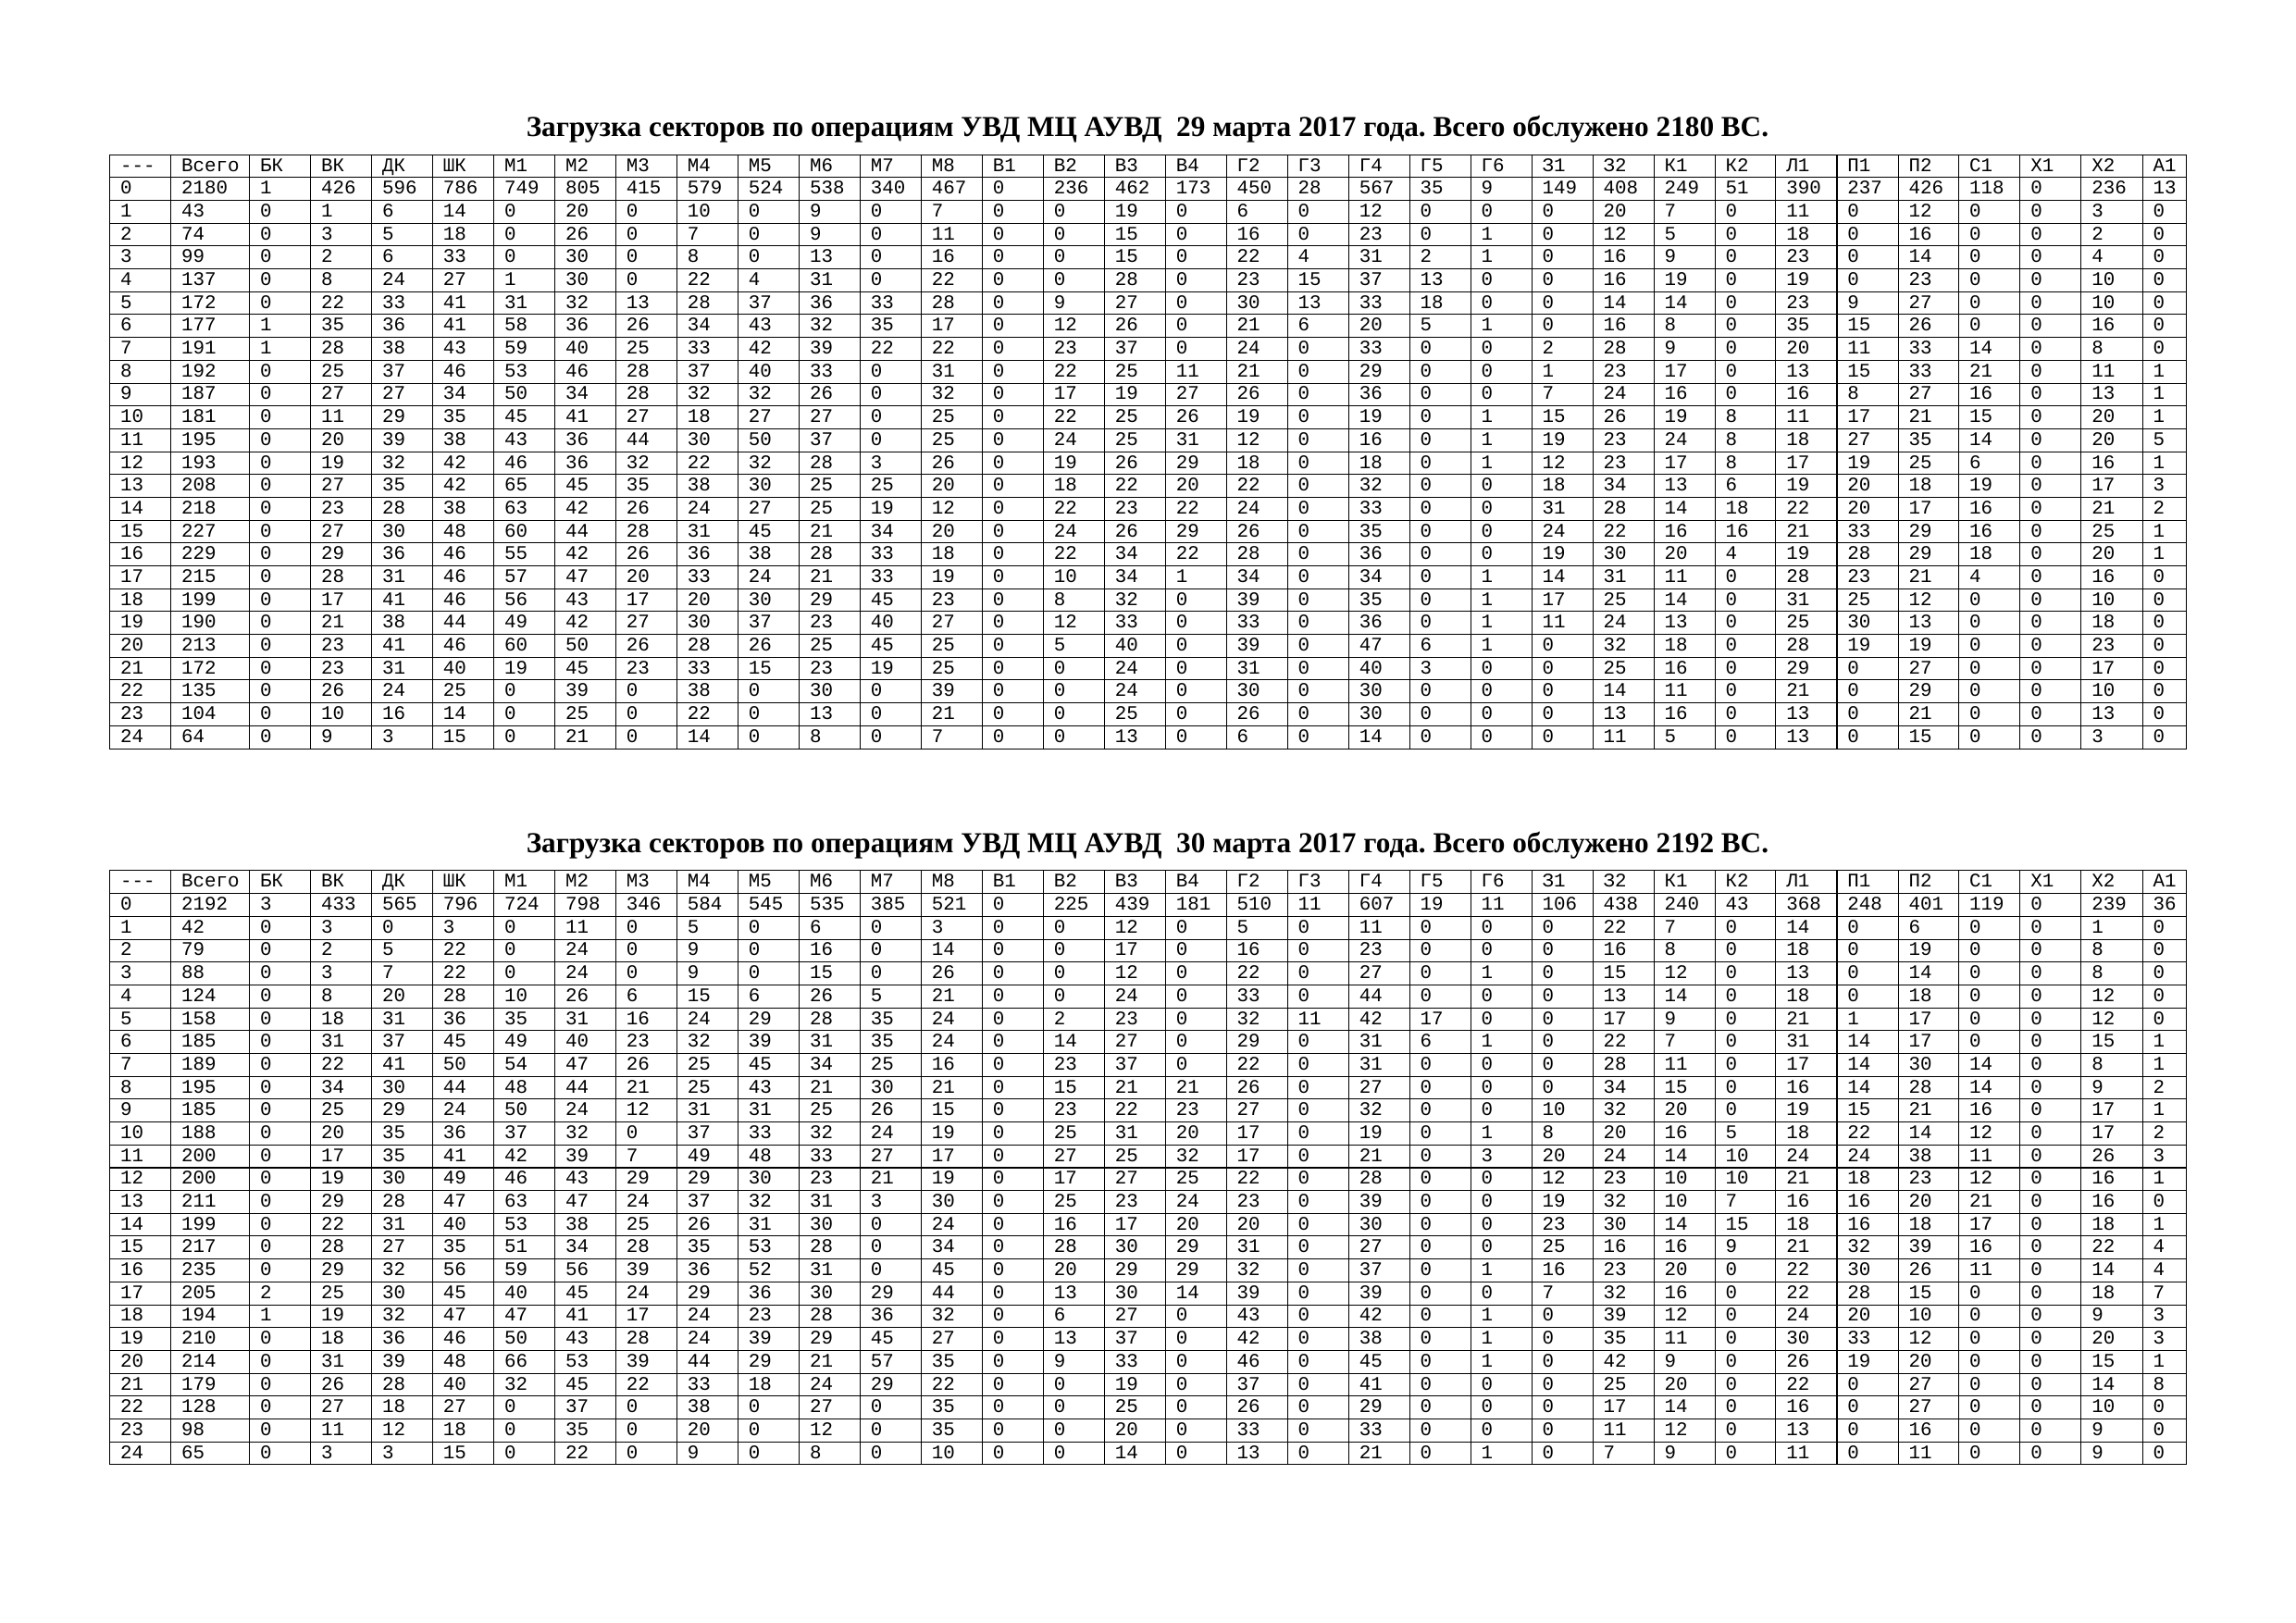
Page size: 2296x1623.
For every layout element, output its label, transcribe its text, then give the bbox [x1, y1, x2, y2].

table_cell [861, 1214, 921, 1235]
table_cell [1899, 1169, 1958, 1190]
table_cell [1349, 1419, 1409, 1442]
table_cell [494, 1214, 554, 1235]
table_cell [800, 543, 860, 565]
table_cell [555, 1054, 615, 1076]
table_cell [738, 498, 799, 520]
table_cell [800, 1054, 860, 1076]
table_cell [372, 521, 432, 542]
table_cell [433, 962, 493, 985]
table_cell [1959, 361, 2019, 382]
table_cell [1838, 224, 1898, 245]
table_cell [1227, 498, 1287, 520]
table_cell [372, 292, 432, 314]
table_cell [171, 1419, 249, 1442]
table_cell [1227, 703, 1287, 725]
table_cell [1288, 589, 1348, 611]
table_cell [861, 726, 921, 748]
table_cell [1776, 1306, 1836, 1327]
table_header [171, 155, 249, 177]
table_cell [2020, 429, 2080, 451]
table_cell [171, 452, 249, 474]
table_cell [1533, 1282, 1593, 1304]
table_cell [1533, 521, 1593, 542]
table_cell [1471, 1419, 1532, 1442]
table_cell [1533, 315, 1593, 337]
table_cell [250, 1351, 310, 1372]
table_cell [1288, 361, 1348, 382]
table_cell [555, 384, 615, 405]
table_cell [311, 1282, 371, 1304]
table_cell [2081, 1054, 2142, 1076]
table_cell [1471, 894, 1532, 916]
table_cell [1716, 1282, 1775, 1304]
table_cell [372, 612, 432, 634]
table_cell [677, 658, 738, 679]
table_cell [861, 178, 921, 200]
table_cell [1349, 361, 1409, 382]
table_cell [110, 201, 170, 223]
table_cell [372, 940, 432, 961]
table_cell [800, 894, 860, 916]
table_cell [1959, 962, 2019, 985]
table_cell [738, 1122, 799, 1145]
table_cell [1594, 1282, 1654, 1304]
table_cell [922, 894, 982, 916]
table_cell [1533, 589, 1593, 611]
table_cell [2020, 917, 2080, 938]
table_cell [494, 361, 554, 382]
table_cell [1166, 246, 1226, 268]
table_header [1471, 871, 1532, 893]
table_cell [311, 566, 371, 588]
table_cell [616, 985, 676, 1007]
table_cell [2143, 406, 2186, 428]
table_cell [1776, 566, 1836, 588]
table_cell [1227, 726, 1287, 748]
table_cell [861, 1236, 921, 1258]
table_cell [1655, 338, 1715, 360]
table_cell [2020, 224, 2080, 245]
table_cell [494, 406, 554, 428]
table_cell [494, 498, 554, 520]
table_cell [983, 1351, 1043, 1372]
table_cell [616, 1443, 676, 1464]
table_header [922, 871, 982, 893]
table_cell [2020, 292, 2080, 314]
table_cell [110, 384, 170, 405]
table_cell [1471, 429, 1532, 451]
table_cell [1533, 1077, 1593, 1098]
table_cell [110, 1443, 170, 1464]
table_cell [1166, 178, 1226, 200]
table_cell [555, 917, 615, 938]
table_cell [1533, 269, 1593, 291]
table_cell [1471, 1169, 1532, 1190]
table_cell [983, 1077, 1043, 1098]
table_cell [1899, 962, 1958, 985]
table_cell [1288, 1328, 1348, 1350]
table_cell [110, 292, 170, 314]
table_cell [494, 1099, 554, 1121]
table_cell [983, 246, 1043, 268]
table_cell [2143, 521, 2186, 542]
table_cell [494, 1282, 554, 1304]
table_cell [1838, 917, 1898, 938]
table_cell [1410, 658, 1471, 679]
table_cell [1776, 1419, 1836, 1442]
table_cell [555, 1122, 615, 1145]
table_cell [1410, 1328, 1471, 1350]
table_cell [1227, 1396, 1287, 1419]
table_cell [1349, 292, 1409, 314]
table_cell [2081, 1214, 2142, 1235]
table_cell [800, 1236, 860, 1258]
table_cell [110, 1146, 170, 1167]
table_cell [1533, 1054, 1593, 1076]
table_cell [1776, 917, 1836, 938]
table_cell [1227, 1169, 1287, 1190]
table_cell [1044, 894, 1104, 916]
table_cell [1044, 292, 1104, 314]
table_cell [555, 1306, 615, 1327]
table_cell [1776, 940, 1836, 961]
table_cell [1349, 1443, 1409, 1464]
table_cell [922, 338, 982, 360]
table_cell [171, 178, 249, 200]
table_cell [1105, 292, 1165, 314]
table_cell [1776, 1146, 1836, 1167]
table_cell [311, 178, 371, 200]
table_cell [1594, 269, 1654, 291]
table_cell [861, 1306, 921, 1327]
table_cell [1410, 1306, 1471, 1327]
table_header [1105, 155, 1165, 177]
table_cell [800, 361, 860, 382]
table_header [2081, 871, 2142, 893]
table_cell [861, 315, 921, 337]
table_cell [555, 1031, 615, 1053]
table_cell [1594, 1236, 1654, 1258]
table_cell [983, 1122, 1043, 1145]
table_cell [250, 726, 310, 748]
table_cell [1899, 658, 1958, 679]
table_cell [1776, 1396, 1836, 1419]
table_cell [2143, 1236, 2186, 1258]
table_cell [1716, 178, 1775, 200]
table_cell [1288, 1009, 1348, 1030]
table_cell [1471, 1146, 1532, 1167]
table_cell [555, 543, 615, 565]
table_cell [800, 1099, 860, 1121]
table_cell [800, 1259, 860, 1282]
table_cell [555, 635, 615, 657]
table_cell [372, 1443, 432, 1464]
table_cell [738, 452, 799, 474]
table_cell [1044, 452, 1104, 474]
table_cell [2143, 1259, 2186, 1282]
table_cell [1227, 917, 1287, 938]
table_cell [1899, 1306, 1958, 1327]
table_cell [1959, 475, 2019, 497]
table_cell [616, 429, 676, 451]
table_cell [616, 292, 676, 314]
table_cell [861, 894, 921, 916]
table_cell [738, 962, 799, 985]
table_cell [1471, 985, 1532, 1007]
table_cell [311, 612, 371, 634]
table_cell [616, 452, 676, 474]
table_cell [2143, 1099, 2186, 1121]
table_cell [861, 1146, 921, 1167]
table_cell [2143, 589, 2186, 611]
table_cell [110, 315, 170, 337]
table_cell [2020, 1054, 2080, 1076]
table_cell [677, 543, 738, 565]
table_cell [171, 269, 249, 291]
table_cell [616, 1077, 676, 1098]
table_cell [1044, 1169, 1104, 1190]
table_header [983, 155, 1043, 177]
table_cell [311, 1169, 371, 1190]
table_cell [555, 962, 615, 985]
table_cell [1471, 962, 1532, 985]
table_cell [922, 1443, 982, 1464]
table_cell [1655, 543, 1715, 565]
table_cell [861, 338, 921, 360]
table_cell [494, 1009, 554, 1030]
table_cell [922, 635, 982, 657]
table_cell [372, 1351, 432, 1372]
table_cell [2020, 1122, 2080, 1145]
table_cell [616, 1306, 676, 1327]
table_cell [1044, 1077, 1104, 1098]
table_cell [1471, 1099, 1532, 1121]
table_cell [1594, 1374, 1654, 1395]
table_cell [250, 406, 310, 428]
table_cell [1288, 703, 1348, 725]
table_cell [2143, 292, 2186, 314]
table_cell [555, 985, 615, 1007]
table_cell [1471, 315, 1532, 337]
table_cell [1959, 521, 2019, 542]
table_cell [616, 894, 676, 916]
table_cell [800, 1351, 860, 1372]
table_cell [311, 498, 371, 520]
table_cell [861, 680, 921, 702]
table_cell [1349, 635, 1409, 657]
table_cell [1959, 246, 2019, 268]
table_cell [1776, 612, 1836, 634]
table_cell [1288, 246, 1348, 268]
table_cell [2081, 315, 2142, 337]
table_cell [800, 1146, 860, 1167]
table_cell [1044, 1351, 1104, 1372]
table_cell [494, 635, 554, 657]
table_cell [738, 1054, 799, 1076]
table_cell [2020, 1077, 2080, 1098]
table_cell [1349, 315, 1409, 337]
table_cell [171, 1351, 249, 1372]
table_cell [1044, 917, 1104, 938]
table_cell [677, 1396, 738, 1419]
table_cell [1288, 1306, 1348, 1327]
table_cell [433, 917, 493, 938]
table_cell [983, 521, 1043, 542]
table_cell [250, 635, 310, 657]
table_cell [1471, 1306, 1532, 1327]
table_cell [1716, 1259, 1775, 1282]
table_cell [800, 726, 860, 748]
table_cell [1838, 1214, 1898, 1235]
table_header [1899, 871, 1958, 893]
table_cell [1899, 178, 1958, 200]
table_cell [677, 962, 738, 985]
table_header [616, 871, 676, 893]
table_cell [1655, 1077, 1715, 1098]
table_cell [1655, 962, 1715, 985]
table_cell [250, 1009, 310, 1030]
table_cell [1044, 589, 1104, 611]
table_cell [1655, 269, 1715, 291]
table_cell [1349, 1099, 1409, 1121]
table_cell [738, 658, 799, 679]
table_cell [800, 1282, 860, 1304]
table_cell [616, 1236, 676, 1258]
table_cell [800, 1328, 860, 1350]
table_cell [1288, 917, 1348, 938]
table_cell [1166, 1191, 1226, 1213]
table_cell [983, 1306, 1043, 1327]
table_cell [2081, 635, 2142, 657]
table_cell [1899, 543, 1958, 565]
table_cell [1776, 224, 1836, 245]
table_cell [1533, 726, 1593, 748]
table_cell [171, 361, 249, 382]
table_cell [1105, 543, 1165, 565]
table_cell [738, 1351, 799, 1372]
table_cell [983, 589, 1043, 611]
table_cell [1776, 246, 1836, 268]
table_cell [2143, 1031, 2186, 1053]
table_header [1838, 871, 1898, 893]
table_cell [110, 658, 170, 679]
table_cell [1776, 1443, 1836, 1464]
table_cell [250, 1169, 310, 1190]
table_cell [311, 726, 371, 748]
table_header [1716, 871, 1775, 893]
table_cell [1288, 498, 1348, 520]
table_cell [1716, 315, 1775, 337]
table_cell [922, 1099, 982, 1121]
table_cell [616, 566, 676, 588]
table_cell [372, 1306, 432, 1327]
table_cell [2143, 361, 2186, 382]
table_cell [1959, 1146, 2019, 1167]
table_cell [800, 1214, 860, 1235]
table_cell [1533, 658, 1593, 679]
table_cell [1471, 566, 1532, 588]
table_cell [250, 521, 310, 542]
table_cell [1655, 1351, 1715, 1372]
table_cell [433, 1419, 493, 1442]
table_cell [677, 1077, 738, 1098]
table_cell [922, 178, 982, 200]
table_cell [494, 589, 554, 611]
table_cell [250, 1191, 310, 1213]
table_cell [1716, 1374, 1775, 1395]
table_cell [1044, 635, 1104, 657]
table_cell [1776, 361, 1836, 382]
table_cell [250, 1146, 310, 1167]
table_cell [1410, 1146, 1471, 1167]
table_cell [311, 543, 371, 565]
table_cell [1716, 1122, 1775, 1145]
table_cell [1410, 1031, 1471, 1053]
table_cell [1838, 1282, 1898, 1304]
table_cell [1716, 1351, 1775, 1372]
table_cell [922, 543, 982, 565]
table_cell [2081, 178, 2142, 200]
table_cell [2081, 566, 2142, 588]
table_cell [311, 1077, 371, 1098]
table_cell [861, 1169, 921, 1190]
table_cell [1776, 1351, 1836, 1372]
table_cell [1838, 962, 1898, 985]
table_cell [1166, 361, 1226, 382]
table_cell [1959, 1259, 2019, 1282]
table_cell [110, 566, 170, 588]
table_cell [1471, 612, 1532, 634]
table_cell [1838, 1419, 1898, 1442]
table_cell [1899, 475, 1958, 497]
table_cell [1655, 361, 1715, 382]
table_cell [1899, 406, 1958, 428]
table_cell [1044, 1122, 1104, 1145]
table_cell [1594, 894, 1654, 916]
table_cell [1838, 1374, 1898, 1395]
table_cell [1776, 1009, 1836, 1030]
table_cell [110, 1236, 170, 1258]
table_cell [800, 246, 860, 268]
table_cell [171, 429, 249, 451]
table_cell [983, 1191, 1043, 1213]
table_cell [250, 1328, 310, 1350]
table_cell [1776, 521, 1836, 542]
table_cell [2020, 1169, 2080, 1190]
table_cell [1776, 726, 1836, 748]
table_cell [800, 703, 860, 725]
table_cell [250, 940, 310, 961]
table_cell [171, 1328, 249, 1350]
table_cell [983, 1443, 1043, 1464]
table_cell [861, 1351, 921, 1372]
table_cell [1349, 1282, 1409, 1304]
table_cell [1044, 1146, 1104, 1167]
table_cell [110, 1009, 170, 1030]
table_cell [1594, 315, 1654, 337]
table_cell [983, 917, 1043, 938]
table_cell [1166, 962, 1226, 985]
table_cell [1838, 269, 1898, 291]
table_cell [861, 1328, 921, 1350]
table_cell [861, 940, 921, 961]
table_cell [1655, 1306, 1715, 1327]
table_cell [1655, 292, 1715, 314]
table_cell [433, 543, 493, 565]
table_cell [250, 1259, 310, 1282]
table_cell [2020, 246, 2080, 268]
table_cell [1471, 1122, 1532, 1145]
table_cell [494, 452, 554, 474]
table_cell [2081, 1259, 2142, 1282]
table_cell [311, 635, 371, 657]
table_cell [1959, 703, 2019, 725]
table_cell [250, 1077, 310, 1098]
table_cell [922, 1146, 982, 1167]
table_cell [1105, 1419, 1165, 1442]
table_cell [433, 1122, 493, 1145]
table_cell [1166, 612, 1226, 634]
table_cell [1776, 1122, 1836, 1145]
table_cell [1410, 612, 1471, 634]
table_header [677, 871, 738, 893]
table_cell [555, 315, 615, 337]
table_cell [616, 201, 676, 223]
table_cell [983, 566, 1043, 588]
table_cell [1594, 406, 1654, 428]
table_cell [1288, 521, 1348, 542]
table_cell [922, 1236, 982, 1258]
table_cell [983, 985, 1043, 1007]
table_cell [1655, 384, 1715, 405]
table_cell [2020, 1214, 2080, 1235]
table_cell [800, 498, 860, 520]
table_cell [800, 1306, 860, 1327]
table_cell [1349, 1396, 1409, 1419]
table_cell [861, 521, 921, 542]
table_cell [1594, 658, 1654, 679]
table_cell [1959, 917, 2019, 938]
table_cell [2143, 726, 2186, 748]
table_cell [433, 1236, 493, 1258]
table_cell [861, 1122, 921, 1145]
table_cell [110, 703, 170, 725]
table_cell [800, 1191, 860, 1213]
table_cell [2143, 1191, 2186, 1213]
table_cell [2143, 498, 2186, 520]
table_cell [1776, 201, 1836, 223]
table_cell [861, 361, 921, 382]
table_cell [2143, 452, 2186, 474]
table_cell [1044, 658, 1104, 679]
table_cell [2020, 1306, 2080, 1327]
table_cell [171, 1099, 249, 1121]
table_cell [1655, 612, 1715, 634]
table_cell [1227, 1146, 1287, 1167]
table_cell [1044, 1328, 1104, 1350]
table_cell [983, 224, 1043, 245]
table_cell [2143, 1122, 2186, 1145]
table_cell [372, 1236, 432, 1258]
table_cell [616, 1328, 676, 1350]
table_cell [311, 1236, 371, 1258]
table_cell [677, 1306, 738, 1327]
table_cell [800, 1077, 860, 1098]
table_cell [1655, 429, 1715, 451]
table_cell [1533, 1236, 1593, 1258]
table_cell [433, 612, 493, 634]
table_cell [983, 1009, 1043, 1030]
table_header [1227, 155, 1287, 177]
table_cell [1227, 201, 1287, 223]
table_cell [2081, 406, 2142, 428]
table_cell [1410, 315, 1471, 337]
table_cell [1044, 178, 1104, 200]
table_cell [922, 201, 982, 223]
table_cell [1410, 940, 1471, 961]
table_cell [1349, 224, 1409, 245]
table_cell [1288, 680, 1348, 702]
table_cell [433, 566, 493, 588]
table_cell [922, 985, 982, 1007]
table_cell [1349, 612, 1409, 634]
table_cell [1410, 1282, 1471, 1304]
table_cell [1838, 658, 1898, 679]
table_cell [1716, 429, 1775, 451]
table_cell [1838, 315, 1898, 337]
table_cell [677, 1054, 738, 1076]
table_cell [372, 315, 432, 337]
text Загрузка секторов по операциям УВД МЦ АУВД 30 марта 2017 года. Всего обслужено 2192 ВС. [109, 825, 2186, 859]
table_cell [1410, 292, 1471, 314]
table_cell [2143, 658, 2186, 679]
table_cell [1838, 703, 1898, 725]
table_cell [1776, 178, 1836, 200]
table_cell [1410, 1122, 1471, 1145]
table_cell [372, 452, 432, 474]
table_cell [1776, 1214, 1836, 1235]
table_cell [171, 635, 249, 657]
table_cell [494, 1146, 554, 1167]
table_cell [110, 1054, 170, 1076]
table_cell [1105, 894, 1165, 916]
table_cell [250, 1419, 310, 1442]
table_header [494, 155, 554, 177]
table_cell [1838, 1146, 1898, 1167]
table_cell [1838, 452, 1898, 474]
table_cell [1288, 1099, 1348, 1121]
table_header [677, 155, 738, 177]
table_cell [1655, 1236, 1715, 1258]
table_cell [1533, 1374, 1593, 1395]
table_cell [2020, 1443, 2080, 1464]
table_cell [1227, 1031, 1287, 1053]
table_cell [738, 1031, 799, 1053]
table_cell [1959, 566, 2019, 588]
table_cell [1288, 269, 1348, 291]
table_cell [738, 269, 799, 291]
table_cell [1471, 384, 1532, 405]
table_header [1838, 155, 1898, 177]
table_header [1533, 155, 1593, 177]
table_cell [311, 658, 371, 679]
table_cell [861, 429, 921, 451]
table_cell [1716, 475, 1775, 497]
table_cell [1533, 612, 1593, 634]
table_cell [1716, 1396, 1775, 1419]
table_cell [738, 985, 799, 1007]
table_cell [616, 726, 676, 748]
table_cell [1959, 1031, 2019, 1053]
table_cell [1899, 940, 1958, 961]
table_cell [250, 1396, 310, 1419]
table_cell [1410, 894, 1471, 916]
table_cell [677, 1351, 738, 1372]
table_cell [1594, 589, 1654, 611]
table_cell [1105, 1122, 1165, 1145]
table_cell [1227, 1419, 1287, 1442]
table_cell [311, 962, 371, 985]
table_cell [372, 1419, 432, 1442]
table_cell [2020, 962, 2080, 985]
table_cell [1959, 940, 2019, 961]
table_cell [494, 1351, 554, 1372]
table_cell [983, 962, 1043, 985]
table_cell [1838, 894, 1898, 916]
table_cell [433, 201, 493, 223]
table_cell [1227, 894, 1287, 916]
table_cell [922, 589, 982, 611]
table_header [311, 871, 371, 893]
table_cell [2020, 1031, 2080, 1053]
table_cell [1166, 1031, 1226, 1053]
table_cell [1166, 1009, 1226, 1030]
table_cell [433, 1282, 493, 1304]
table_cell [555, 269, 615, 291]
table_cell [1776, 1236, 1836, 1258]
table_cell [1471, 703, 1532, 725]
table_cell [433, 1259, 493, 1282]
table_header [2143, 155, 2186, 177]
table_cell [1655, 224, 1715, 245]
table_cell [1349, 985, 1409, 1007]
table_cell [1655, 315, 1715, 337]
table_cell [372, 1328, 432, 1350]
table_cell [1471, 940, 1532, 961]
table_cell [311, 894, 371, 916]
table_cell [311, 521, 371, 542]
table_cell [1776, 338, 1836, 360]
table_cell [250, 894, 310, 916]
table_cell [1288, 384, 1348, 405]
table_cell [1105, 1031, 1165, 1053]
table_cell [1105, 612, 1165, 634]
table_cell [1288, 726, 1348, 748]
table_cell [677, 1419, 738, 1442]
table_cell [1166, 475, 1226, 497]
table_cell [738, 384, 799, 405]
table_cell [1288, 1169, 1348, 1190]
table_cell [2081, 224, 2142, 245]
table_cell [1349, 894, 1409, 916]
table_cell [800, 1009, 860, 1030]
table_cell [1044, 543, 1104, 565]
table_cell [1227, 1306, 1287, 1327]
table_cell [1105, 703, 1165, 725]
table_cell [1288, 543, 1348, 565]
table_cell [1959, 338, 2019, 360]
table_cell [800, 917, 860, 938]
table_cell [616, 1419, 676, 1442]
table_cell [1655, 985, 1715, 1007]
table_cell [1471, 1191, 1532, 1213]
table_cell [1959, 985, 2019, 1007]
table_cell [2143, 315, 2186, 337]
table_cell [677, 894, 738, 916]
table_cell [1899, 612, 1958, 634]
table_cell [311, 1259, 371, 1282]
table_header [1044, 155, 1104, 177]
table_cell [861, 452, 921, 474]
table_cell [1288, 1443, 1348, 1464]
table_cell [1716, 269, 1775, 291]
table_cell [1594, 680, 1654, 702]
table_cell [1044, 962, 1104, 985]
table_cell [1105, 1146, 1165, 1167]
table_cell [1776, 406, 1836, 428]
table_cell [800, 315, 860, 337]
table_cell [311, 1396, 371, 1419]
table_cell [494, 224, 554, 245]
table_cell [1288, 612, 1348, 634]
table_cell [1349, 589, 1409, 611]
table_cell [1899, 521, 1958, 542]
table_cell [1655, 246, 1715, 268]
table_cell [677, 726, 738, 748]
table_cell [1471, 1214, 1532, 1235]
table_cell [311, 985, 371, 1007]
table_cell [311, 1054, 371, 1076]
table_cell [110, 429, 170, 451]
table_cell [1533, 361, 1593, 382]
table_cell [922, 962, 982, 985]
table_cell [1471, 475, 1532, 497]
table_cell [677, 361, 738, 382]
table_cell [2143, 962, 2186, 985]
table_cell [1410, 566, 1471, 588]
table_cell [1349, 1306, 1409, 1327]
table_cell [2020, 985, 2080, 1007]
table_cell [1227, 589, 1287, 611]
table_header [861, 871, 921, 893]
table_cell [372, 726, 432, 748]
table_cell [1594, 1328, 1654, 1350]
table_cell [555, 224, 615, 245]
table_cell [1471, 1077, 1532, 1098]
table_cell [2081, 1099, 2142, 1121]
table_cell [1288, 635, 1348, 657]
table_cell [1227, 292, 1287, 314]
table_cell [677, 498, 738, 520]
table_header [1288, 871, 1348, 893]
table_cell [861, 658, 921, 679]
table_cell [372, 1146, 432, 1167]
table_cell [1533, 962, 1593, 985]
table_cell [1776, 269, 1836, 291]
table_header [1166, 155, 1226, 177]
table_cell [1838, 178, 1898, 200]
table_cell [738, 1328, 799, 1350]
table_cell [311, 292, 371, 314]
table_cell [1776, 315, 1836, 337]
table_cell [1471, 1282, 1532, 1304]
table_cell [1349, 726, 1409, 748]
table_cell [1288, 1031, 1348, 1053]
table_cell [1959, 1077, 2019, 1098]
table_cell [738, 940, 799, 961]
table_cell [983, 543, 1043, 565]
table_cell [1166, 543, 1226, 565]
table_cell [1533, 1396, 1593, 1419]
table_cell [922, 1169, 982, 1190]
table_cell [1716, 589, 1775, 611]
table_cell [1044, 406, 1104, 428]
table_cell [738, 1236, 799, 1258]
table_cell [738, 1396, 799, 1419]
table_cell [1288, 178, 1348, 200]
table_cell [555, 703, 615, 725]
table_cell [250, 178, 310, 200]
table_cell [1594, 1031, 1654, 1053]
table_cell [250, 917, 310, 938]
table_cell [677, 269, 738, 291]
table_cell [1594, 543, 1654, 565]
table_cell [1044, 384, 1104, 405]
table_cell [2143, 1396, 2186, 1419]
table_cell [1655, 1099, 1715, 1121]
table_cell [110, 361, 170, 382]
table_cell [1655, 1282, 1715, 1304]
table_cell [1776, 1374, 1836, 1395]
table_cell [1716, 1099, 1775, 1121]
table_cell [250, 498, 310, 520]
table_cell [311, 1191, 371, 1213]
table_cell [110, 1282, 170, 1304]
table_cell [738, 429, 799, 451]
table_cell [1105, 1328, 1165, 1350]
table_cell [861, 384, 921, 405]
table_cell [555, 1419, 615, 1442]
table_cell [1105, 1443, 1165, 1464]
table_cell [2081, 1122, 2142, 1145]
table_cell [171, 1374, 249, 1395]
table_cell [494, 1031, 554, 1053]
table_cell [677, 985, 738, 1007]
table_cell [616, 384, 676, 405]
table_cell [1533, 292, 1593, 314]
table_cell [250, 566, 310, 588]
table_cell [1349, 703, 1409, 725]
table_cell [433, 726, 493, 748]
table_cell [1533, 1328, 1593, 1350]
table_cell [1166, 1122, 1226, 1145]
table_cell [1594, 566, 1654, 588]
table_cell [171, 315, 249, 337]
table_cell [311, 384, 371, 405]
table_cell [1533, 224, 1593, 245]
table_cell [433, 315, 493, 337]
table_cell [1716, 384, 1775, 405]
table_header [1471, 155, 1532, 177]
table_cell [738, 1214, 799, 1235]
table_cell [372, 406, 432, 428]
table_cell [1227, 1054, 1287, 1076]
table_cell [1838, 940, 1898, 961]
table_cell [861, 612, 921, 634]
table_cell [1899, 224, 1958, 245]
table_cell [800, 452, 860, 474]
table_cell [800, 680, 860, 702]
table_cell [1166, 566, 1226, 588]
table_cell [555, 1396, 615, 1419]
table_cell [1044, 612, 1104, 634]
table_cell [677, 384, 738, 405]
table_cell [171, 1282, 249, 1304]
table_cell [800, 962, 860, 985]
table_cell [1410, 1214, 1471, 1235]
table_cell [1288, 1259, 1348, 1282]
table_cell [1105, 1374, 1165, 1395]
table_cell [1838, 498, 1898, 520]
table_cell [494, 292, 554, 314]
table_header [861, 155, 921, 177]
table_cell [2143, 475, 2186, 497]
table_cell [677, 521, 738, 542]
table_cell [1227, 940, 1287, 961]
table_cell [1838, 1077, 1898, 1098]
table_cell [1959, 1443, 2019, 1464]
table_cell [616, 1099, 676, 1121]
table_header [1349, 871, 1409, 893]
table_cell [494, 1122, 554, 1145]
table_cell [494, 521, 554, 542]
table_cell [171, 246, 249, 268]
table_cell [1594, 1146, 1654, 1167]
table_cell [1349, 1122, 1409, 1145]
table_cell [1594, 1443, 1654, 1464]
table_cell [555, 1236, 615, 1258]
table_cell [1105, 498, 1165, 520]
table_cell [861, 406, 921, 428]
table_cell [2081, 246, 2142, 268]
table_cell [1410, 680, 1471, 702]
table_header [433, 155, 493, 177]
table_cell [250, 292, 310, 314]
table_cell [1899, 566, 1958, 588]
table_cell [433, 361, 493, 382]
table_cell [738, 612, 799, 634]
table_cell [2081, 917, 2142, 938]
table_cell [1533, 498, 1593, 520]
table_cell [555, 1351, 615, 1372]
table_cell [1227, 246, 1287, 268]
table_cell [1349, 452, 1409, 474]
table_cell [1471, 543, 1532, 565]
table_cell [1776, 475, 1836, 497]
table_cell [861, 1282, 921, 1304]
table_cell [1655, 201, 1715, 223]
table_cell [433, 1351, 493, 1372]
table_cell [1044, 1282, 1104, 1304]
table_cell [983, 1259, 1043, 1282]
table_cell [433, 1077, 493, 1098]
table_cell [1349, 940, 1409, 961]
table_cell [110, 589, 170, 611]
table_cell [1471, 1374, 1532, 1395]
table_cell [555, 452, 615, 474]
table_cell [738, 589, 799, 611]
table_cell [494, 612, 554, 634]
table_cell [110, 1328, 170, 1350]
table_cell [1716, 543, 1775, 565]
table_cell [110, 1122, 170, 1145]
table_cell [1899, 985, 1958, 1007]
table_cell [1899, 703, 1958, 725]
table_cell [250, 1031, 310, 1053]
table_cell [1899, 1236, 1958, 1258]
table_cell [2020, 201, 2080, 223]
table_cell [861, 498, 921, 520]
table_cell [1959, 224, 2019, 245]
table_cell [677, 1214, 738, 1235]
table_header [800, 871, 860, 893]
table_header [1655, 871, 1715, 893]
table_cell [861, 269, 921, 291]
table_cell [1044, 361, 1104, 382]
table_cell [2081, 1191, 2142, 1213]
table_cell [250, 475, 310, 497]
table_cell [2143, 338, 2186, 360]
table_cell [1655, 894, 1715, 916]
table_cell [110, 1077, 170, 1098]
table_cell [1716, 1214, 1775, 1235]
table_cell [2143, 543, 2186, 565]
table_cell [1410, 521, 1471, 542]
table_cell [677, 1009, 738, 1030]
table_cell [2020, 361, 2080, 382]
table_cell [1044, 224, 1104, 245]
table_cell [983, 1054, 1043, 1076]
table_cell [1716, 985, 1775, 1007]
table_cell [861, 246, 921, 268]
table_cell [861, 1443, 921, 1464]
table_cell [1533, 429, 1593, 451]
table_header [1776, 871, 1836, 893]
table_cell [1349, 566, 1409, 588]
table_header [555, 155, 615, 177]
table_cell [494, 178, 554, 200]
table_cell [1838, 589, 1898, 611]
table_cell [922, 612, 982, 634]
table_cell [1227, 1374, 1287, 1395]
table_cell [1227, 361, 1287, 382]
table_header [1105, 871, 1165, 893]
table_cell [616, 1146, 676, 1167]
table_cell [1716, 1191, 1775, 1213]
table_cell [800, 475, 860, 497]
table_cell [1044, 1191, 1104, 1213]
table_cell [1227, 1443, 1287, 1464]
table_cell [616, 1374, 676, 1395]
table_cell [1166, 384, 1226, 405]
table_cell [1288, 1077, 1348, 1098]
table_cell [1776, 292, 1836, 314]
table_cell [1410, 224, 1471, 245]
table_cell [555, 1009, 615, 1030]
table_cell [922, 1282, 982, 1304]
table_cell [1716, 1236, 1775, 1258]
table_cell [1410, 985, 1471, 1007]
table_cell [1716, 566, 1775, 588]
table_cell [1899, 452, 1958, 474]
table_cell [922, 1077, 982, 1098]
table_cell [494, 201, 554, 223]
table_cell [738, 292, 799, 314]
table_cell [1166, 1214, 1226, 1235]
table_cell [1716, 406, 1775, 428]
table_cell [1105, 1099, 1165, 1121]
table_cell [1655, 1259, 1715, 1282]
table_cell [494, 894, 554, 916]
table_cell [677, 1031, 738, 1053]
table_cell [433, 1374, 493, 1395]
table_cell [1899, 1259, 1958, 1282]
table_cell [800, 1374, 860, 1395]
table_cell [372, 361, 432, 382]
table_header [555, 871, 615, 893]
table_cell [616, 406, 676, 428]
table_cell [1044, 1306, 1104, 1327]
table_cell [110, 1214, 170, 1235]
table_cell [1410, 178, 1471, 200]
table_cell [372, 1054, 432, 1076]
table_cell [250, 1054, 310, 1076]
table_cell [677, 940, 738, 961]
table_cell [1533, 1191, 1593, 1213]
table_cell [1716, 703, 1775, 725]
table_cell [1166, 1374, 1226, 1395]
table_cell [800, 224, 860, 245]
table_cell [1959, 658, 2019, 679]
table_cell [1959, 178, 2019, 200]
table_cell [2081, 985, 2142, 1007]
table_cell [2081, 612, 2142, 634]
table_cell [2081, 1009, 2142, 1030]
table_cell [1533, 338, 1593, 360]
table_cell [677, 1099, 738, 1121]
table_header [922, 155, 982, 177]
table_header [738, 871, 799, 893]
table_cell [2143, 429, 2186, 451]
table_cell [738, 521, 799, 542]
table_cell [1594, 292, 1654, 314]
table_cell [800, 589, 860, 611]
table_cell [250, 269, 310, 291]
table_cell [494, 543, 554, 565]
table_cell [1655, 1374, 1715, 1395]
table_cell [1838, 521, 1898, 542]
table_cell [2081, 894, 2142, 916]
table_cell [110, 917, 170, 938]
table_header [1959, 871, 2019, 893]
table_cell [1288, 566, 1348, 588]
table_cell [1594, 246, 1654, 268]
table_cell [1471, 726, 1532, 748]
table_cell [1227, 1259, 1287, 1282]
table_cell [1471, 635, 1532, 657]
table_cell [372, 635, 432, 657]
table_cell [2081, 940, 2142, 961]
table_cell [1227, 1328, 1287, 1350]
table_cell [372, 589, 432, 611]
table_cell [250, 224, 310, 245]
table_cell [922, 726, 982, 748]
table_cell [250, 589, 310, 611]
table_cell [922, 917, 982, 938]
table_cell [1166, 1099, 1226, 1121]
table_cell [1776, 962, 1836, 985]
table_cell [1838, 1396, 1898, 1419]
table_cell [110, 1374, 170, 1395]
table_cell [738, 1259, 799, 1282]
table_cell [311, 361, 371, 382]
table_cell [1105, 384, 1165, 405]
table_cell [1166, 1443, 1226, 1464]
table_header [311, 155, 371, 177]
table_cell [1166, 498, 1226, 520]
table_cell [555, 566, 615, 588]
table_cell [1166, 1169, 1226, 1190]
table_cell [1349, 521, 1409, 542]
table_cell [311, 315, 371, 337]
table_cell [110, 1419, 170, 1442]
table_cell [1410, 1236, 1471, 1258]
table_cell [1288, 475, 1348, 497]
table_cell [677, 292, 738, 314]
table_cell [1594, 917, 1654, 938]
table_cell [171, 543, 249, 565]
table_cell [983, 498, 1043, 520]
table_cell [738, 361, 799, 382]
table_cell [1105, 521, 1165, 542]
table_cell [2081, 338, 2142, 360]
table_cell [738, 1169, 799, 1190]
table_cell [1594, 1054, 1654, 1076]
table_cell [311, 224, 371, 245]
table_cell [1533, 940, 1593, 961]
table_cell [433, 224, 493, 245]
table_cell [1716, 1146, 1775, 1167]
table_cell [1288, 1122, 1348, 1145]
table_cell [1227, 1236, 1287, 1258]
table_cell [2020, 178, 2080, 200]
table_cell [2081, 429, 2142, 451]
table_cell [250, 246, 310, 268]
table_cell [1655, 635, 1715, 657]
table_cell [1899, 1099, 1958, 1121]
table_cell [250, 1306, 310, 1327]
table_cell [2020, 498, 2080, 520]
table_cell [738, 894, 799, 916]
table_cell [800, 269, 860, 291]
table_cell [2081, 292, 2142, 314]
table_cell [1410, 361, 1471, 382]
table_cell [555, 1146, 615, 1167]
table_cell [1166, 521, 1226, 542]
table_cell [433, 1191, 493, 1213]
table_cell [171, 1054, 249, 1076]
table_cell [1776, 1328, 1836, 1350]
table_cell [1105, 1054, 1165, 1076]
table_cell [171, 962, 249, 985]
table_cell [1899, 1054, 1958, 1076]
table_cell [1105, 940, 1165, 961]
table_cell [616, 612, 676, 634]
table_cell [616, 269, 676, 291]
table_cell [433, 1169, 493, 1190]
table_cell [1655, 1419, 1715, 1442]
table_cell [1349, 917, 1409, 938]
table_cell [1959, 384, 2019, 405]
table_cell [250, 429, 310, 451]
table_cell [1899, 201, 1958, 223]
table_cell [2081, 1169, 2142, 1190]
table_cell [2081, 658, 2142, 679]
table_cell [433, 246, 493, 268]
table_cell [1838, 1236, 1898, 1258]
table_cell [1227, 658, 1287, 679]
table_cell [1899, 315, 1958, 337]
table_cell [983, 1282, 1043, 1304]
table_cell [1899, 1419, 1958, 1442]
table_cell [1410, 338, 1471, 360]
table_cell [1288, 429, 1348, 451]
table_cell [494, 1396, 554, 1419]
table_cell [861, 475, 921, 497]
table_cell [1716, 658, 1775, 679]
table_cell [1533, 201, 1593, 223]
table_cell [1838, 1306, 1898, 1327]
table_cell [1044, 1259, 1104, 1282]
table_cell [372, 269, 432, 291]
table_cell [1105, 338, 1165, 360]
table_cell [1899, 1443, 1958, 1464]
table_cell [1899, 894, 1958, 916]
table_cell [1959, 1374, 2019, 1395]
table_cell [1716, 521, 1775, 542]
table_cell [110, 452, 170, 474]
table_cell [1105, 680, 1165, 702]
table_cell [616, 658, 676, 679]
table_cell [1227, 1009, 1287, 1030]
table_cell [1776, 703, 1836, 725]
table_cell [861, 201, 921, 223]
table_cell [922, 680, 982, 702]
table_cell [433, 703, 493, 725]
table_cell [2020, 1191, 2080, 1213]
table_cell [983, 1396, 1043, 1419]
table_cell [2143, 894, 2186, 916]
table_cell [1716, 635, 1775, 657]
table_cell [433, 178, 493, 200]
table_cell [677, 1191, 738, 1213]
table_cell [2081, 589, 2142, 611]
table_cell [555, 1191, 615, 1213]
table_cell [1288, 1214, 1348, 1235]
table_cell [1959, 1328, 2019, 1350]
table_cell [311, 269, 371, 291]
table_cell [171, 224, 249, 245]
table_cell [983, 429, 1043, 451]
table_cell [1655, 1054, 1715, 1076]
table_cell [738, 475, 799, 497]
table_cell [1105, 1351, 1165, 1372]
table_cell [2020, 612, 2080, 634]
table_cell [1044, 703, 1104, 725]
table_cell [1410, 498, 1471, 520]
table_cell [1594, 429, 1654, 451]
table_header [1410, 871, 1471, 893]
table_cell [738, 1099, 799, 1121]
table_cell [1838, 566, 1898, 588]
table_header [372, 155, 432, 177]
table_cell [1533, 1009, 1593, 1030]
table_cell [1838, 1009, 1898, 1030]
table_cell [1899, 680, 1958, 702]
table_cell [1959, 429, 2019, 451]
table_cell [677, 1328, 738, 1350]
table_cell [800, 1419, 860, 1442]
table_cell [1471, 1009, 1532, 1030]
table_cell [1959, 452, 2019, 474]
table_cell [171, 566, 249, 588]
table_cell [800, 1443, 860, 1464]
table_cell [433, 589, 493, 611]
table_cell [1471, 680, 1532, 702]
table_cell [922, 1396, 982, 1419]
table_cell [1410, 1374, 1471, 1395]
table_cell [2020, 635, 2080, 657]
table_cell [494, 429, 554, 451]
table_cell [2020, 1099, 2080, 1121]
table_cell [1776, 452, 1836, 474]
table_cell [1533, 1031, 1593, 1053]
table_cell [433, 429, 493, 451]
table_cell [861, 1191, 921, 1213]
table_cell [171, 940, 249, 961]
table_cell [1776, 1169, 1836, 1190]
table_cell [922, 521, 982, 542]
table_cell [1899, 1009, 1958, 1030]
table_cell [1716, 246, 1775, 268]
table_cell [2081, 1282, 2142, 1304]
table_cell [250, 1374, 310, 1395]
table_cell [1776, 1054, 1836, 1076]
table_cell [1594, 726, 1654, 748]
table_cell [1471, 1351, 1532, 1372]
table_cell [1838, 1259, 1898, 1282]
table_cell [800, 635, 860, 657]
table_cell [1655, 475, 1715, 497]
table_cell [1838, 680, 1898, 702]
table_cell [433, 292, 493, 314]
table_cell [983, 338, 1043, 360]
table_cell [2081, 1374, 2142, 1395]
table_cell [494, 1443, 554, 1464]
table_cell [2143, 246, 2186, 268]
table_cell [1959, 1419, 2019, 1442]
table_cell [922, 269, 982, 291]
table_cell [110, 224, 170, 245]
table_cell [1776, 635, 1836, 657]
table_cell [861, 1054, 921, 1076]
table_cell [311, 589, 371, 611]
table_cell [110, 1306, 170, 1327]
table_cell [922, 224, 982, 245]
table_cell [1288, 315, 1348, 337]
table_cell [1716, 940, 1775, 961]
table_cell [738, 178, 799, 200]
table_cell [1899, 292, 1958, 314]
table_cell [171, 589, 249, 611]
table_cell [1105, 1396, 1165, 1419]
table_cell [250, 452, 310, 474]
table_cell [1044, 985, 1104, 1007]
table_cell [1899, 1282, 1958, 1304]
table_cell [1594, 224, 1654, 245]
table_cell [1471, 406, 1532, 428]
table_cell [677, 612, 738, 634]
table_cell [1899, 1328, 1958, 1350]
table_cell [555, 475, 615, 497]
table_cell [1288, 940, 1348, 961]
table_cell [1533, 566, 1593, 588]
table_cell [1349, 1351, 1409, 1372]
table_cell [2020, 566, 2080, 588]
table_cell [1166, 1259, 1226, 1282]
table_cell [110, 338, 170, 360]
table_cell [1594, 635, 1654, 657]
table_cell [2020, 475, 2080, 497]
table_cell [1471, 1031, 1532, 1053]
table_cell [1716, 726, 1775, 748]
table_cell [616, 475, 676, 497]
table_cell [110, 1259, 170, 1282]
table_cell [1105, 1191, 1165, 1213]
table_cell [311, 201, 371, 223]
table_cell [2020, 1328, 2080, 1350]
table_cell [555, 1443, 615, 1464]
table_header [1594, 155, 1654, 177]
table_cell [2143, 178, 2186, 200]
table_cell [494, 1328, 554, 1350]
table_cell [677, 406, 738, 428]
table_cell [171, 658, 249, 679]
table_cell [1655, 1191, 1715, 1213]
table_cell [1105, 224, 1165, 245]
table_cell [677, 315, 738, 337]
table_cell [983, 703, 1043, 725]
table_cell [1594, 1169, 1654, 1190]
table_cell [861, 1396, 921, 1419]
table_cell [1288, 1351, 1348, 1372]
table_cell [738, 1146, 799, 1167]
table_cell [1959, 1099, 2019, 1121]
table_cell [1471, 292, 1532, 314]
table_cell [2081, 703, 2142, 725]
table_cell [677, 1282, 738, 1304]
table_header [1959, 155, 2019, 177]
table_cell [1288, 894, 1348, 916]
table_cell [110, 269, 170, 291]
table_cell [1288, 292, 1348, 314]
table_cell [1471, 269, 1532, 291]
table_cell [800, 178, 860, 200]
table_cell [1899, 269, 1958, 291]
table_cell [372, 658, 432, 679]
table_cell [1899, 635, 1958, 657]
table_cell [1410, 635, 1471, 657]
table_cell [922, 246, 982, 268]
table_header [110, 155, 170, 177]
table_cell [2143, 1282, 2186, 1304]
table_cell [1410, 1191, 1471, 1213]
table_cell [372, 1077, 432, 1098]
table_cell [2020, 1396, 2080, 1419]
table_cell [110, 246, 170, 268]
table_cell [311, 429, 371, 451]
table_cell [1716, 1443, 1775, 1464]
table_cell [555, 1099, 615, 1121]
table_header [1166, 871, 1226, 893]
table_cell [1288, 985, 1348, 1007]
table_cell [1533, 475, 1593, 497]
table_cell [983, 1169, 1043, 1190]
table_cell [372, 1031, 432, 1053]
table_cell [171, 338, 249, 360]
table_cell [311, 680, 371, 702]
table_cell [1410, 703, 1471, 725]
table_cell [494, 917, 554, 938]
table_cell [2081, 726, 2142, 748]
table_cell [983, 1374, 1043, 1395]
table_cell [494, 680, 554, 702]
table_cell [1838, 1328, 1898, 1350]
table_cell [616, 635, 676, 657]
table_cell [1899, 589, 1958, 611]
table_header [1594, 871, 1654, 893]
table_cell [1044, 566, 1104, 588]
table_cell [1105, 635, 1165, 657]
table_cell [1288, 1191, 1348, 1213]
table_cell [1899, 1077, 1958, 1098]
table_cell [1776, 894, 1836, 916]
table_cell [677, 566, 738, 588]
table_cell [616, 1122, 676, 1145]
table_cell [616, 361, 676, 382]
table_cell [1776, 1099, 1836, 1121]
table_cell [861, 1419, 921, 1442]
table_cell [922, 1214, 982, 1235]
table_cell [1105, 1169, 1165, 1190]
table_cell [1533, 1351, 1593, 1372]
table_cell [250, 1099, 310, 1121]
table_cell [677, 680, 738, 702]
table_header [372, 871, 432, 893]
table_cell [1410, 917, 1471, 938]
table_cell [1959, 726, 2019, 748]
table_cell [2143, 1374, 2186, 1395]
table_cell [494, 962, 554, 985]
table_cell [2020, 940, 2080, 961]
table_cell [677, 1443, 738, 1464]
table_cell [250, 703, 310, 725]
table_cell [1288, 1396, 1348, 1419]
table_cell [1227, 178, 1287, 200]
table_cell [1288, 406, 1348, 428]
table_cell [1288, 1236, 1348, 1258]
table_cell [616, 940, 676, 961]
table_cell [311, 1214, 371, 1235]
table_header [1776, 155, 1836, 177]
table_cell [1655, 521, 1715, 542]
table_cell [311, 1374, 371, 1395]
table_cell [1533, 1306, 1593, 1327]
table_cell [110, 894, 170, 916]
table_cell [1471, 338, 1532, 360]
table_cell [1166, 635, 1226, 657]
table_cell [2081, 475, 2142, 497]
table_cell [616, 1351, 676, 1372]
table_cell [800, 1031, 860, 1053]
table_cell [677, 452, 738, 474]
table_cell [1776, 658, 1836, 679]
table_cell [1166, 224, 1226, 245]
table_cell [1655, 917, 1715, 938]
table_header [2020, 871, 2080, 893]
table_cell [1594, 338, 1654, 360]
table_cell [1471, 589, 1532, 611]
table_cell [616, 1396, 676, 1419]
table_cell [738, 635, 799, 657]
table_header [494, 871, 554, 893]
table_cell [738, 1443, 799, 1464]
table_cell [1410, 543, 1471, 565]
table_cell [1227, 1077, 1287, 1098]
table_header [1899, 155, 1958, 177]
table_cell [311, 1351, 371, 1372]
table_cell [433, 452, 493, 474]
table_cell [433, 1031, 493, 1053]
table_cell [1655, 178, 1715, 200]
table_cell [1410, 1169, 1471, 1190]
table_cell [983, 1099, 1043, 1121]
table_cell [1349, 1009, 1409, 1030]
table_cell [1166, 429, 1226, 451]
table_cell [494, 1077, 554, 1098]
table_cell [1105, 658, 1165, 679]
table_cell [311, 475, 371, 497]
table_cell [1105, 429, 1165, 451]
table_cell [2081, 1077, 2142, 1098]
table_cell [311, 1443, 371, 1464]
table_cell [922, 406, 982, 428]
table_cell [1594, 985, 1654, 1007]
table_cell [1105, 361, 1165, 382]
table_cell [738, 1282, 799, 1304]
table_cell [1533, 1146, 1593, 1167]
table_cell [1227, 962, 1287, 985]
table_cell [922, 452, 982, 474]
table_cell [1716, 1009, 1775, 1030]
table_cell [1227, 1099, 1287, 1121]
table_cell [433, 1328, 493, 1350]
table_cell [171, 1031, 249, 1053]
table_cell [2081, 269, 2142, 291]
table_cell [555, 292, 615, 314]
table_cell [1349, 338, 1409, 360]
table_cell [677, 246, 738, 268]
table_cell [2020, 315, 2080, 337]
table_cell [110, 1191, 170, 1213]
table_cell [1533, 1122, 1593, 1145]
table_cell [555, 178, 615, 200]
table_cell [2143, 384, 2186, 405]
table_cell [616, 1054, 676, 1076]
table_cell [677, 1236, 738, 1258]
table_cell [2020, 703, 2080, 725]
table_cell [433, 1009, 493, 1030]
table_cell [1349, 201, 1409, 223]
text Загрузка секторов по операциям УВД МЦ АУВД 29 марта 2017 года. Всего обслужено 2180 ВС. [109, 109, 2186, 142]
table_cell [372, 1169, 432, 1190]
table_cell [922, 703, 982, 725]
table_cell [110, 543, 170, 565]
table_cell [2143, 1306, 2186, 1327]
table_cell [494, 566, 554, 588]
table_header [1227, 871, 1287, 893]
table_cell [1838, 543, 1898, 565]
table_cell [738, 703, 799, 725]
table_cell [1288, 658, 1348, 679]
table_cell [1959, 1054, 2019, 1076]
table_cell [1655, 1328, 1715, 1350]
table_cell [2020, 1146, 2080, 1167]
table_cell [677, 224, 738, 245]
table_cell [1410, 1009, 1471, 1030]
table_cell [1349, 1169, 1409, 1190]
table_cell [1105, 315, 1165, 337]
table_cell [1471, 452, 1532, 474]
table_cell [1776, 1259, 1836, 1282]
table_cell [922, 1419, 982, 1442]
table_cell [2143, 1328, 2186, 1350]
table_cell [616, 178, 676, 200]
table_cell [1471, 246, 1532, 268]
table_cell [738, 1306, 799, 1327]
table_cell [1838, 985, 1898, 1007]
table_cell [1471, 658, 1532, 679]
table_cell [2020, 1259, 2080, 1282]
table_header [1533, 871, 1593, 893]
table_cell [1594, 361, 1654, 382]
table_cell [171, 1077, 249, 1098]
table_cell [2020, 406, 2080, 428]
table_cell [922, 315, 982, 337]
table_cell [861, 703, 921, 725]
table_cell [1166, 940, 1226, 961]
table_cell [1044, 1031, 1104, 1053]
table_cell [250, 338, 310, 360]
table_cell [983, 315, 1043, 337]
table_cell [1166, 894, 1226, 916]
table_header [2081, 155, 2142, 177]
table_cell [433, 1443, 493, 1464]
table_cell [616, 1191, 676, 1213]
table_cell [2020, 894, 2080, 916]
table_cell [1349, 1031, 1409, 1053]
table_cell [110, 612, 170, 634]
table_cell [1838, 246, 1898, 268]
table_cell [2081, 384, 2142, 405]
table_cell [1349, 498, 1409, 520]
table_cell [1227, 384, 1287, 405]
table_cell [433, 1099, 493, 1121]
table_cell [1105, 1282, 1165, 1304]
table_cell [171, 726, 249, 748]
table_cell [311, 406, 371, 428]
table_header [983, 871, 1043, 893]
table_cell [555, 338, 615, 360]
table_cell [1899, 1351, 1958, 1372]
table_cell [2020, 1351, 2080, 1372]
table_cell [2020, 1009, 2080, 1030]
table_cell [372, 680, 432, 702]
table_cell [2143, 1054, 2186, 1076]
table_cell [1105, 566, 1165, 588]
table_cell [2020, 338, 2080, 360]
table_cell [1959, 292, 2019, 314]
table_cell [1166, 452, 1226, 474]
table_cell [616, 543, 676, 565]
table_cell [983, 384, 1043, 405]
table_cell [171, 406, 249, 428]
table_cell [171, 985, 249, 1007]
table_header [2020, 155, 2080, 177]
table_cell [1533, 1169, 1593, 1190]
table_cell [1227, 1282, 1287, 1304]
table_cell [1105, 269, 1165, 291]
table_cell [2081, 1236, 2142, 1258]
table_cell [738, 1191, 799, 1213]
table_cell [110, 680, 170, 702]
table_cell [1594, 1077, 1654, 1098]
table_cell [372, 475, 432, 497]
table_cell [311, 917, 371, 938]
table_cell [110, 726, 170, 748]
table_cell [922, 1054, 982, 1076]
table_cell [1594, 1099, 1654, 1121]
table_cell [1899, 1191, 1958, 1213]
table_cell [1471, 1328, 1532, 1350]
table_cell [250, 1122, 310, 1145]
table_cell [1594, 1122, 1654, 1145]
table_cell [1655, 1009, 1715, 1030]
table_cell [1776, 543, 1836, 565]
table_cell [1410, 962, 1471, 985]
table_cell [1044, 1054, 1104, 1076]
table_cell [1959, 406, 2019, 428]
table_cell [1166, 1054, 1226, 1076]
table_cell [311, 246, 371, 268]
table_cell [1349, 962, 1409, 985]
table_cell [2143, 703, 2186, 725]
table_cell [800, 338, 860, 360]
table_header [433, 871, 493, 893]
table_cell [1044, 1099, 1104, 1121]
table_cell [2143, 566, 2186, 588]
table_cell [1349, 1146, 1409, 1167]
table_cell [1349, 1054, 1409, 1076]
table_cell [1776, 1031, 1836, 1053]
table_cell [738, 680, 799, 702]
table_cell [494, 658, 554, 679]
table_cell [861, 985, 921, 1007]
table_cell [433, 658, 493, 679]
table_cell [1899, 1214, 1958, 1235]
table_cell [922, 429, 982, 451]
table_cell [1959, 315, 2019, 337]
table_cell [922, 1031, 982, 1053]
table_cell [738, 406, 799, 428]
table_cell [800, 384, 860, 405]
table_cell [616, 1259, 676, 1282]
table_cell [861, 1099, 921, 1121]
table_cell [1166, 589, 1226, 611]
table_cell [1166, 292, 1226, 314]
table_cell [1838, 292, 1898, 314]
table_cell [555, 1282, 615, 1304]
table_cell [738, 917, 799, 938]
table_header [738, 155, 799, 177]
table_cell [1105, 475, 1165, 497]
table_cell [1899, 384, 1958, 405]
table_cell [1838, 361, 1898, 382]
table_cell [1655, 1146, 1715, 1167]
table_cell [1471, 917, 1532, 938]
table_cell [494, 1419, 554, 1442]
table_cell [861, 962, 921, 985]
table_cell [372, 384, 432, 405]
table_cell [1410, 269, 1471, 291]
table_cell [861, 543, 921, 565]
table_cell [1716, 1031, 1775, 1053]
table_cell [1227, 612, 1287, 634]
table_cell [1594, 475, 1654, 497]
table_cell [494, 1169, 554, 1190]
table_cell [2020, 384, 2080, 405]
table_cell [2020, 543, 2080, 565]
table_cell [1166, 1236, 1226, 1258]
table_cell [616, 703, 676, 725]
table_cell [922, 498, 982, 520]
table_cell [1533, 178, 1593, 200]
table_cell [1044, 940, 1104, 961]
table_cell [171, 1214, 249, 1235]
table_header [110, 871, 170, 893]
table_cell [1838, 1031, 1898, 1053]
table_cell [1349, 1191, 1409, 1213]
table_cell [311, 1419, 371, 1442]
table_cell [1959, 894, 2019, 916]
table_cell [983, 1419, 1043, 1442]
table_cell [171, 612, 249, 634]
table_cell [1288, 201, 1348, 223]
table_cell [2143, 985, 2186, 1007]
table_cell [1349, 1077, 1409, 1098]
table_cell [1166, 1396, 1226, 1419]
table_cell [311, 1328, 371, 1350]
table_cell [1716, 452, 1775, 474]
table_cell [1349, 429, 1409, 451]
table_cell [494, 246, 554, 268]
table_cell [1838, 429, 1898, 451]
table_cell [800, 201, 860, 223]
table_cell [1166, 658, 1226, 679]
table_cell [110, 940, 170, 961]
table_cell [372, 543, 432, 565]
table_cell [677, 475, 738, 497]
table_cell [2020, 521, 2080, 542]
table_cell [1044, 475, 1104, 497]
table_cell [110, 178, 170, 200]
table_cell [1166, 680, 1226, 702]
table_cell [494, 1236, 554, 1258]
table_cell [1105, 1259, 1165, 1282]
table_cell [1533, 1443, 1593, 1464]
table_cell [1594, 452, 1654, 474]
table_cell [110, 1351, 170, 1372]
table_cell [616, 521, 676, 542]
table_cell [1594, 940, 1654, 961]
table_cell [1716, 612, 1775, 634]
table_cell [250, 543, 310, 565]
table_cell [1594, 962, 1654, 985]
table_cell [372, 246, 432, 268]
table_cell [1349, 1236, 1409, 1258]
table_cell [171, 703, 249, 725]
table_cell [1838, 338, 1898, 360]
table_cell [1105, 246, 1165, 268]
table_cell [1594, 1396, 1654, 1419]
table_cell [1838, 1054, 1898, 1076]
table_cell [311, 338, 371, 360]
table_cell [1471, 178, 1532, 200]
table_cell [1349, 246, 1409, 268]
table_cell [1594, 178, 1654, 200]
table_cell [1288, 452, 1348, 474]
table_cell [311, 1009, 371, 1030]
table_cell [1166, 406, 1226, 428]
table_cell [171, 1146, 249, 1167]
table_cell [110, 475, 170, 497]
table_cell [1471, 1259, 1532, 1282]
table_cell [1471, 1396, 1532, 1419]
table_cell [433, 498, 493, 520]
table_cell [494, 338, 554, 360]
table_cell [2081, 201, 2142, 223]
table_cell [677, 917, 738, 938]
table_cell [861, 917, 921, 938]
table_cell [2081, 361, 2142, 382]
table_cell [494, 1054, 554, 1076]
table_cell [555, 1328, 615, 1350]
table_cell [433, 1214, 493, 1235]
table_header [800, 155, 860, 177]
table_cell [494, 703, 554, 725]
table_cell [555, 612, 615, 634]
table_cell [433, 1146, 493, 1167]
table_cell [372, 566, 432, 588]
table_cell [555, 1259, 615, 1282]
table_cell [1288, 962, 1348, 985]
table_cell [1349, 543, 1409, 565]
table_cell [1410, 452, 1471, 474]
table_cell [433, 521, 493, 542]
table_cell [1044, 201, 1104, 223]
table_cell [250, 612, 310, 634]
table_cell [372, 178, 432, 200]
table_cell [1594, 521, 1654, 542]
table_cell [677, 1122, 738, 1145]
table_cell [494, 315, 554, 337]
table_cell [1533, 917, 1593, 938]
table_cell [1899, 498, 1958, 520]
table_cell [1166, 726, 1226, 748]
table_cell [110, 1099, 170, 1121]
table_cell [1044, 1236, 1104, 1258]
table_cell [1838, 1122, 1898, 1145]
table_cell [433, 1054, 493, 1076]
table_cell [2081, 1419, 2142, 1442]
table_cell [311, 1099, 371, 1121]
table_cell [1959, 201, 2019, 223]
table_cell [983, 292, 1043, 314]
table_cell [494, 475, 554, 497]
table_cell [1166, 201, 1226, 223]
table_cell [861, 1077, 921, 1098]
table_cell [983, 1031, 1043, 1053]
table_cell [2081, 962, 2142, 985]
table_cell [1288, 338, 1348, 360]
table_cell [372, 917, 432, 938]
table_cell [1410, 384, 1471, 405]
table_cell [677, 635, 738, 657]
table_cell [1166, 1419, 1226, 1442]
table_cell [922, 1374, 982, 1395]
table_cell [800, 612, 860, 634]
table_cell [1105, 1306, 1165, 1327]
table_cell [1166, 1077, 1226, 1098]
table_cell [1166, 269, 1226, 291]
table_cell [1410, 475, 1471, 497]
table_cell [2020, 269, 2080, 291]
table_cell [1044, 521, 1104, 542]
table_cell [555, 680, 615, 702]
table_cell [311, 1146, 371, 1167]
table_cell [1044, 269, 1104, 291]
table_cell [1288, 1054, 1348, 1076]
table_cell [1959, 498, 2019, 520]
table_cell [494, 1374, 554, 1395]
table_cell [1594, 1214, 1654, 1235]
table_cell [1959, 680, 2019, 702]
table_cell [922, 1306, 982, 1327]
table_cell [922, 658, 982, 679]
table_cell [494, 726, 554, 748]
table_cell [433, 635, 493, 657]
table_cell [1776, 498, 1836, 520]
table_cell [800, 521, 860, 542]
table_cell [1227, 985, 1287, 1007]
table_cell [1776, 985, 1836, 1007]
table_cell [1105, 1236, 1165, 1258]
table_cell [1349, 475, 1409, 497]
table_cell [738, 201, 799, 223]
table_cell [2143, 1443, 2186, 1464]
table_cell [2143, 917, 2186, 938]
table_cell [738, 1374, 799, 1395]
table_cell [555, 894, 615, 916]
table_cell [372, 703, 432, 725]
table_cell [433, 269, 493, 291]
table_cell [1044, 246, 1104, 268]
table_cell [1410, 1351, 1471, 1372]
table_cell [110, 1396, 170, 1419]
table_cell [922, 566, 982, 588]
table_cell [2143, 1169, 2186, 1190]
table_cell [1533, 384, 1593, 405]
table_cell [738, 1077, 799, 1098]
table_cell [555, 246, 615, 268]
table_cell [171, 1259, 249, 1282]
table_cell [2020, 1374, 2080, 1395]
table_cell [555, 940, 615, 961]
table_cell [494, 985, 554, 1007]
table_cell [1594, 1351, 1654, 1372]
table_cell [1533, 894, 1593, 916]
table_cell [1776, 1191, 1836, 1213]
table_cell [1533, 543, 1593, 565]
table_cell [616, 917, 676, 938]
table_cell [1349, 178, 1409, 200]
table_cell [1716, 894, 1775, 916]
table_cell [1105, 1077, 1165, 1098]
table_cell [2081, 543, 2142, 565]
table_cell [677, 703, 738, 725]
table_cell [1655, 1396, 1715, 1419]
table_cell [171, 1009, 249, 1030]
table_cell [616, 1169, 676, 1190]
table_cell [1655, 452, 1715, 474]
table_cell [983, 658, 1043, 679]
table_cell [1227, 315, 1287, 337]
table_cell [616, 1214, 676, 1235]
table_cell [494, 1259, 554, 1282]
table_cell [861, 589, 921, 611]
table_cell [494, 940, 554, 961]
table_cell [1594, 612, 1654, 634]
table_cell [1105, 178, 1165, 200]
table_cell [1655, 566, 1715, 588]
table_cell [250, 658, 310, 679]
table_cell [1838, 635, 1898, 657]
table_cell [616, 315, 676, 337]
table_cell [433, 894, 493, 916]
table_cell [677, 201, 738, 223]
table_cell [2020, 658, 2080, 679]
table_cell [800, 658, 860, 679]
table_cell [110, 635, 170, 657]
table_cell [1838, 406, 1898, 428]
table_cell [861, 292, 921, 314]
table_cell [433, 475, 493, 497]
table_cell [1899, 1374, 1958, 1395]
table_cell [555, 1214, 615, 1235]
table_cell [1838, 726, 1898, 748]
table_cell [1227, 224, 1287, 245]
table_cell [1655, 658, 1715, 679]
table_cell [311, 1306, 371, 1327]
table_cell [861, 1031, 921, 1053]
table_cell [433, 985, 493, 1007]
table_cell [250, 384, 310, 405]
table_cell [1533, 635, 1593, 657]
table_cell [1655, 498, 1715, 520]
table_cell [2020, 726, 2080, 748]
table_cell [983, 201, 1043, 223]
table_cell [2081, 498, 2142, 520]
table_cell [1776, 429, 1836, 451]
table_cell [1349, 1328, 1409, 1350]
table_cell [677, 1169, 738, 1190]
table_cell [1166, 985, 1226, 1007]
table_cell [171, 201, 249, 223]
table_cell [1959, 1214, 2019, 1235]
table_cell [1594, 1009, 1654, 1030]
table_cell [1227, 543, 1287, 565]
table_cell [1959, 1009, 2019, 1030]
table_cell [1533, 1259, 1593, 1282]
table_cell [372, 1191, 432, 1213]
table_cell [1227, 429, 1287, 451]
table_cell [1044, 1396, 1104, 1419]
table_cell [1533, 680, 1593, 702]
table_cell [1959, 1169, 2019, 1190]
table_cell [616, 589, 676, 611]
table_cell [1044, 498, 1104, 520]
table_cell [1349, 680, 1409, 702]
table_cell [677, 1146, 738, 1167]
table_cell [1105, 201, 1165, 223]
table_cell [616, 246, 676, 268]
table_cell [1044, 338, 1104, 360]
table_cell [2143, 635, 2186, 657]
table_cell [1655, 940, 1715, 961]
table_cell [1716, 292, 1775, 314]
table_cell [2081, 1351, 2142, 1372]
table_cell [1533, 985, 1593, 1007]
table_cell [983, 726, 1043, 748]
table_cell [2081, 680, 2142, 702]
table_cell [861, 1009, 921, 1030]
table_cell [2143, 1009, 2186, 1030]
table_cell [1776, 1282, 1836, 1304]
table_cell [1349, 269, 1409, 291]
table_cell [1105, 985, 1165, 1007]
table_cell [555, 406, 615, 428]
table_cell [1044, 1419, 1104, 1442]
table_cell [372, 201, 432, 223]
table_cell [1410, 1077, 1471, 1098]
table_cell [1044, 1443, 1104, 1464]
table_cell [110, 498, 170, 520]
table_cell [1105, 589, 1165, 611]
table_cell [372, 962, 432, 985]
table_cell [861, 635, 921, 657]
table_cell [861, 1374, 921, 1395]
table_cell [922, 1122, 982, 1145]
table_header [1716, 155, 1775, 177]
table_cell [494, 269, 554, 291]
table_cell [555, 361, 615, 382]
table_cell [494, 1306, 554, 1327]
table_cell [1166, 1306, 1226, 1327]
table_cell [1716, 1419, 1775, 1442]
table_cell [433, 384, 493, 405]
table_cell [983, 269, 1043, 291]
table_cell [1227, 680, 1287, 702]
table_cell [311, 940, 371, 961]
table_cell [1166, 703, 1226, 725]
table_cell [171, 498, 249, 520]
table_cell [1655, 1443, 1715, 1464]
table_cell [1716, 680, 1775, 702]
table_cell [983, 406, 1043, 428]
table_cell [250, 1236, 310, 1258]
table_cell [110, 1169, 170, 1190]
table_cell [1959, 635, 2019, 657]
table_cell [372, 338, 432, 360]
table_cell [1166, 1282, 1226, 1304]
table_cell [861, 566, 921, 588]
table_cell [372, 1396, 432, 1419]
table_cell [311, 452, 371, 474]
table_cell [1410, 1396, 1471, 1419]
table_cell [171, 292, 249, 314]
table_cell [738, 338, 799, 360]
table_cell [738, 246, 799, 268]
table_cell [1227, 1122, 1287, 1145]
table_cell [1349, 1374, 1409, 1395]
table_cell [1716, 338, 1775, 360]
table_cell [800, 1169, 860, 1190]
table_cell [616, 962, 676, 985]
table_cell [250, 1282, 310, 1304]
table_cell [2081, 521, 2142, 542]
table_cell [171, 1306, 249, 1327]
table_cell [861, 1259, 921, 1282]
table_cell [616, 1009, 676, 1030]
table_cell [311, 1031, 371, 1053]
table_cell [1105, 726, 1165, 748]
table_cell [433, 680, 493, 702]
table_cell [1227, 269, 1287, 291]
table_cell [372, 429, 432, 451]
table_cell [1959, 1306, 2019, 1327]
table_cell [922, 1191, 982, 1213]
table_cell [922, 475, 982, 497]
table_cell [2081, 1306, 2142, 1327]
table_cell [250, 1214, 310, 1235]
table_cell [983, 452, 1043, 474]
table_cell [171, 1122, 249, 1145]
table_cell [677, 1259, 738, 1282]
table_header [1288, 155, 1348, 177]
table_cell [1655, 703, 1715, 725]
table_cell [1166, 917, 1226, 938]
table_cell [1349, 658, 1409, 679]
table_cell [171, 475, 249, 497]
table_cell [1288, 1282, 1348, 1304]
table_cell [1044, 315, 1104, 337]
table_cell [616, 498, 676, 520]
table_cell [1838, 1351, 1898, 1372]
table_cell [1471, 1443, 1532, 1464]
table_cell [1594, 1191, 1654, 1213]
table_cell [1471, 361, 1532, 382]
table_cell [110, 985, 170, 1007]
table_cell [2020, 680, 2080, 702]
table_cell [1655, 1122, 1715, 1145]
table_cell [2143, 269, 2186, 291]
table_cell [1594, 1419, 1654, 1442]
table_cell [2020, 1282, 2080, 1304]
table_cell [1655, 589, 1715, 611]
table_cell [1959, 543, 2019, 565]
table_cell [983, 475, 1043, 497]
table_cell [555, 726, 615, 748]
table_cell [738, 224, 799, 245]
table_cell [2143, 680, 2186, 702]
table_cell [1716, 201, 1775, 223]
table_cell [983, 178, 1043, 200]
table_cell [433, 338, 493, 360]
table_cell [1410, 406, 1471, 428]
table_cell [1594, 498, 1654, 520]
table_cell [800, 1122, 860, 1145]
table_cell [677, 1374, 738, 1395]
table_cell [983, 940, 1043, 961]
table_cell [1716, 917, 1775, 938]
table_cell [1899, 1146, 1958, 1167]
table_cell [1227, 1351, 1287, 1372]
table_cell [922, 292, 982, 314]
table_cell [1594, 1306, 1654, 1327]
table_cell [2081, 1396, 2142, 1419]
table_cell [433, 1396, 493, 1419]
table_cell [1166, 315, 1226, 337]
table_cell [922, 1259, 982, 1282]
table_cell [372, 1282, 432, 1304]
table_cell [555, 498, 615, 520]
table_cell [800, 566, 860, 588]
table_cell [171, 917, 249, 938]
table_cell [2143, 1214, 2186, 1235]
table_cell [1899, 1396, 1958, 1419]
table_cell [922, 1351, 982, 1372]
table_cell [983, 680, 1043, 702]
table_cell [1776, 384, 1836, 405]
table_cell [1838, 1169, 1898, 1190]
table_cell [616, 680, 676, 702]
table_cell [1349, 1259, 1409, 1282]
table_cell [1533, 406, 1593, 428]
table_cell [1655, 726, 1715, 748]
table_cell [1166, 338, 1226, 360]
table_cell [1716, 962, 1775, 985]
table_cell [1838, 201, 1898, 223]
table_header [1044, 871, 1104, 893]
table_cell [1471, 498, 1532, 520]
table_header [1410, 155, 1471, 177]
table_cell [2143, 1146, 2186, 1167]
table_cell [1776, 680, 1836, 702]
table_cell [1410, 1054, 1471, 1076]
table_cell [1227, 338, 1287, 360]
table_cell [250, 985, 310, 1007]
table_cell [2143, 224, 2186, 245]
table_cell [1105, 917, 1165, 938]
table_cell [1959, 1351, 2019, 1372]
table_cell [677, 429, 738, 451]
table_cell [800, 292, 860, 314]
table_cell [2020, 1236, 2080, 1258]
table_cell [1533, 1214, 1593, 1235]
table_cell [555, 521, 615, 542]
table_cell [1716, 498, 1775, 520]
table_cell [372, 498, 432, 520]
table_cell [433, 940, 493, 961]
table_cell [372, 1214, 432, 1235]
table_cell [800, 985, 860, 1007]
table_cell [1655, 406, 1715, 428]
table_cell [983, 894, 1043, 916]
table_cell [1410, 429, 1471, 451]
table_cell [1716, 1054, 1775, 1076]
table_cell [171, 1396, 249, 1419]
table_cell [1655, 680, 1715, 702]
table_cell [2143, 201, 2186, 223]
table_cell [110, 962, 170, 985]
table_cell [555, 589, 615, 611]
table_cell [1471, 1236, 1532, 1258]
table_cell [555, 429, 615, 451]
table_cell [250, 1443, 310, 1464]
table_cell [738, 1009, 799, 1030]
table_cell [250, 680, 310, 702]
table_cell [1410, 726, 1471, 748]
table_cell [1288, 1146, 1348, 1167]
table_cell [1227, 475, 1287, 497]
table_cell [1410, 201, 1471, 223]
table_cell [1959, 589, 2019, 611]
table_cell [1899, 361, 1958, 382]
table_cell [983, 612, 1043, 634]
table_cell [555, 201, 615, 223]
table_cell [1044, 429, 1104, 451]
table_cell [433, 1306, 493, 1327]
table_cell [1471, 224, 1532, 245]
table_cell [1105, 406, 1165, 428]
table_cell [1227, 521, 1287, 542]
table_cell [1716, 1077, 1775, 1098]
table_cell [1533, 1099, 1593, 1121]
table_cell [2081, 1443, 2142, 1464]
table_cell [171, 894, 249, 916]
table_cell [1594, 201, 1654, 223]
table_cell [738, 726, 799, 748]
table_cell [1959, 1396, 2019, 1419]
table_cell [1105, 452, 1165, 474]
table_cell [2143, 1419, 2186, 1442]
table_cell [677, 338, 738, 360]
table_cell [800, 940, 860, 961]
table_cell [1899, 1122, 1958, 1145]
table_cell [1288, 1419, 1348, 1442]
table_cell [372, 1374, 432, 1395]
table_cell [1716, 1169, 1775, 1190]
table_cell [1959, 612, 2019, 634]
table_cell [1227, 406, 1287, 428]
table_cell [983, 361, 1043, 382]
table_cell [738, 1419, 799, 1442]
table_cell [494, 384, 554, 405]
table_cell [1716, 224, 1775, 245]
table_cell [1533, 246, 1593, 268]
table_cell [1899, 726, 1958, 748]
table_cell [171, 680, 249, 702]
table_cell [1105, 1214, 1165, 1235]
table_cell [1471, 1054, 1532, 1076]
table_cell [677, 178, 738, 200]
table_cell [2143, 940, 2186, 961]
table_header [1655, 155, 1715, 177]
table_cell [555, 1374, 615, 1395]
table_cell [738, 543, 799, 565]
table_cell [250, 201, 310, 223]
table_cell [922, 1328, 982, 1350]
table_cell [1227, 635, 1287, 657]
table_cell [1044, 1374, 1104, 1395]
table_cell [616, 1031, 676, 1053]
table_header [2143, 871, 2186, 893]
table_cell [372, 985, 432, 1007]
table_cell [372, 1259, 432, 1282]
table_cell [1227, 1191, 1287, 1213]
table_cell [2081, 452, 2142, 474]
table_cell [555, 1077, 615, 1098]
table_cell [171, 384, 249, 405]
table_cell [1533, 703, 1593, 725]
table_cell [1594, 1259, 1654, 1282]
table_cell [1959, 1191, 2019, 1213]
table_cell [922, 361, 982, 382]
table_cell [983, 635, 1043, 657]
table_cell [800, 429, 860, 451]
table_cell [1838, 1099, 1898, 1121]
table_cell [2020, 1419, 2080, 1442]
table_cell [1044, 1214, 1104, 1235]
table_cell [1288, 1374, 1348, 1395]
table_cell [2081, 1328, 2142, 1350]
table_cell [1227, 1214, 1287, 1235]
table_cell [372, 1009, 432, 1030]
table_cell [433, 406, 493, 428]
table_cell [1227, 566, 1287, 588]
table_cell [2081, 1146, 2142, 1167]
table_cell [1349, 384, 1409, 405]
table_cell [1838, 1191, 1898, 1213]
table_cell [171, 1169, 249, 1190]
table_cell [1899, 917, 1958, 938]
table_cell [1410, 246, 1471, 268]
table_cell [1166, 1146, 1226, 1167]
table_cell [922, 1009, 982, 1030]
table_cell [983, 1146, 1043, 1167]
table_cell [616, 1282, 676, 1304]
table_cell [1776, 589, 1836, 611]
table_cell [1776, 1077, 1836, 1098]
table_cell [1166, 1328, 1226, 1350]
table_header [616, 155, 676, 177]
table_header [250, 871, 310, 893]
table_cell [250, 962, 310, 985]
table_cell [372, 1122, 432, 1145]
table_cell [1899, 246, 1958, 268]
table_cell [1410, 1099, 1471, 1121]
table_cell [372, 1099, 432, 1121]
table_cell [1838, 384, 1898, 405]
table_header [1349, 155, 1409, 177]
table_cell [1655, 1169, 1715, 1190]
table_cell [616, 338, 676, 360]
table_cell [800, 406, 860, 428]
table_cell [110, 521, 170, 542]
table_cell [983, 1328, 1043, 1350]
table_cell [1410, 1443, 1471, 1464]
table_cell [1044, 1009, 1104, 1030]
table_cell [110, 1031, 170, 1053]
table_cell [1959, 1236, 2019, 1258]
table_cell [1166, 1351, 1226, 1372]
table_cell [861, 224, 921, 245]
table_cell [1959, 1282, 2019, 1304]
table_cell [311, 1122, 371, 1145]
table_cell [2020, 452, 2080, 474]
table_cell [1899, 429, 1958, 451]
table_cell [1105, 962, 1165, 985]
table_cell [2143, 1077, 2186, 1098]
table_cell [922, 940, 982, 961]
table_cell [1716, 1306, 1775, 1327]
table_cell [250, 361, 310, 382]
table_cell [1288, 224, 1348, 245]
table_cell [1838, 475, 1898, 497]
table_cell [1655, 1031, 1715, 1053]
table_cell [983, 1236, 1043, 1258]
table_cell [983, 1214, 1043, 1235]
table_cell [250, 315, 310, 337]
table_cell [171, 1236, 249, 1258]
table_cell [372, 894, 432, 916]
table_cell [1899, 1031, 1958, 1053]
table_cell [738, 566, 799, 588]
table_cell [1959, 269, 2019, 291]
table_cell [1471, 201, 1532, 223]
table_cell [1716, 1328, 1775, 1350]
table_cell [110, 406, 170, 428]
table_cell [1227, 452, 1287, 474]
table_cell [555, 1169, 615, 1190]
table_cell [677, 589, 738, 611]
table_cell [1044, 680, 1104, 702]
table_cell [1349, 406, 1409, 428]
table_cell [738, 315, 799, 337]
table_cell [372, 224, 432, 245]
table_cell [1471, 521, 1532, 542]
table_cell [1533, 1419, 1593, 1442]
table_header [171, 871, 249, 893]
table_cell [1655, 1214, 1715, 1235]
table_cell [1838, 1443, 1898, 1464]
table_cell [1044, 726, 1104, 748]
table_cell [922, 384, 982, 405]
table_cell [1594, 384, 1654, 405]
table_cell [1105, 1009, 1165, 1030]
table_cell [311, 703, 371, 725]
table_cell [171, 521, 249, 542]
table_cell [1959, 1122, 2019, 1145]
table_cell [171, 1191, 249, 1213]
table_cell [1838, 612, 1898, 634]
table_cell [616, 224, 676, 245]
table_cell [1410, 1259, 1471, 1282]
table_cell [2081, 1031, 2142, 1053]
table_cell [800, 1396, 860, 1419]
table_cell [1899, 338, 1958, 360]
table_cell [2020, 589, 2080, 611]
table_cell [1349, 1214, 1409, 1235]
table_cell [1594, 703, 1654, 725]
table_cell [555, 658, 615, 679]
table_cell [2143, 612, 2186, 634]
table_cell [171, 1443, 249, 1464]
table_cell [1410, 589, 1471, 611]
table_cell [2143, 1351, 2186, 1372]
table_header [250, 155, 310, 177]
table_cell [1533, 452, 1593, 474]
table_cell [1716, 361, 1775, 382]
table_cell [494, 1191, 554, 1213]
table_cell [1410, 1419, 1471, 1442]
